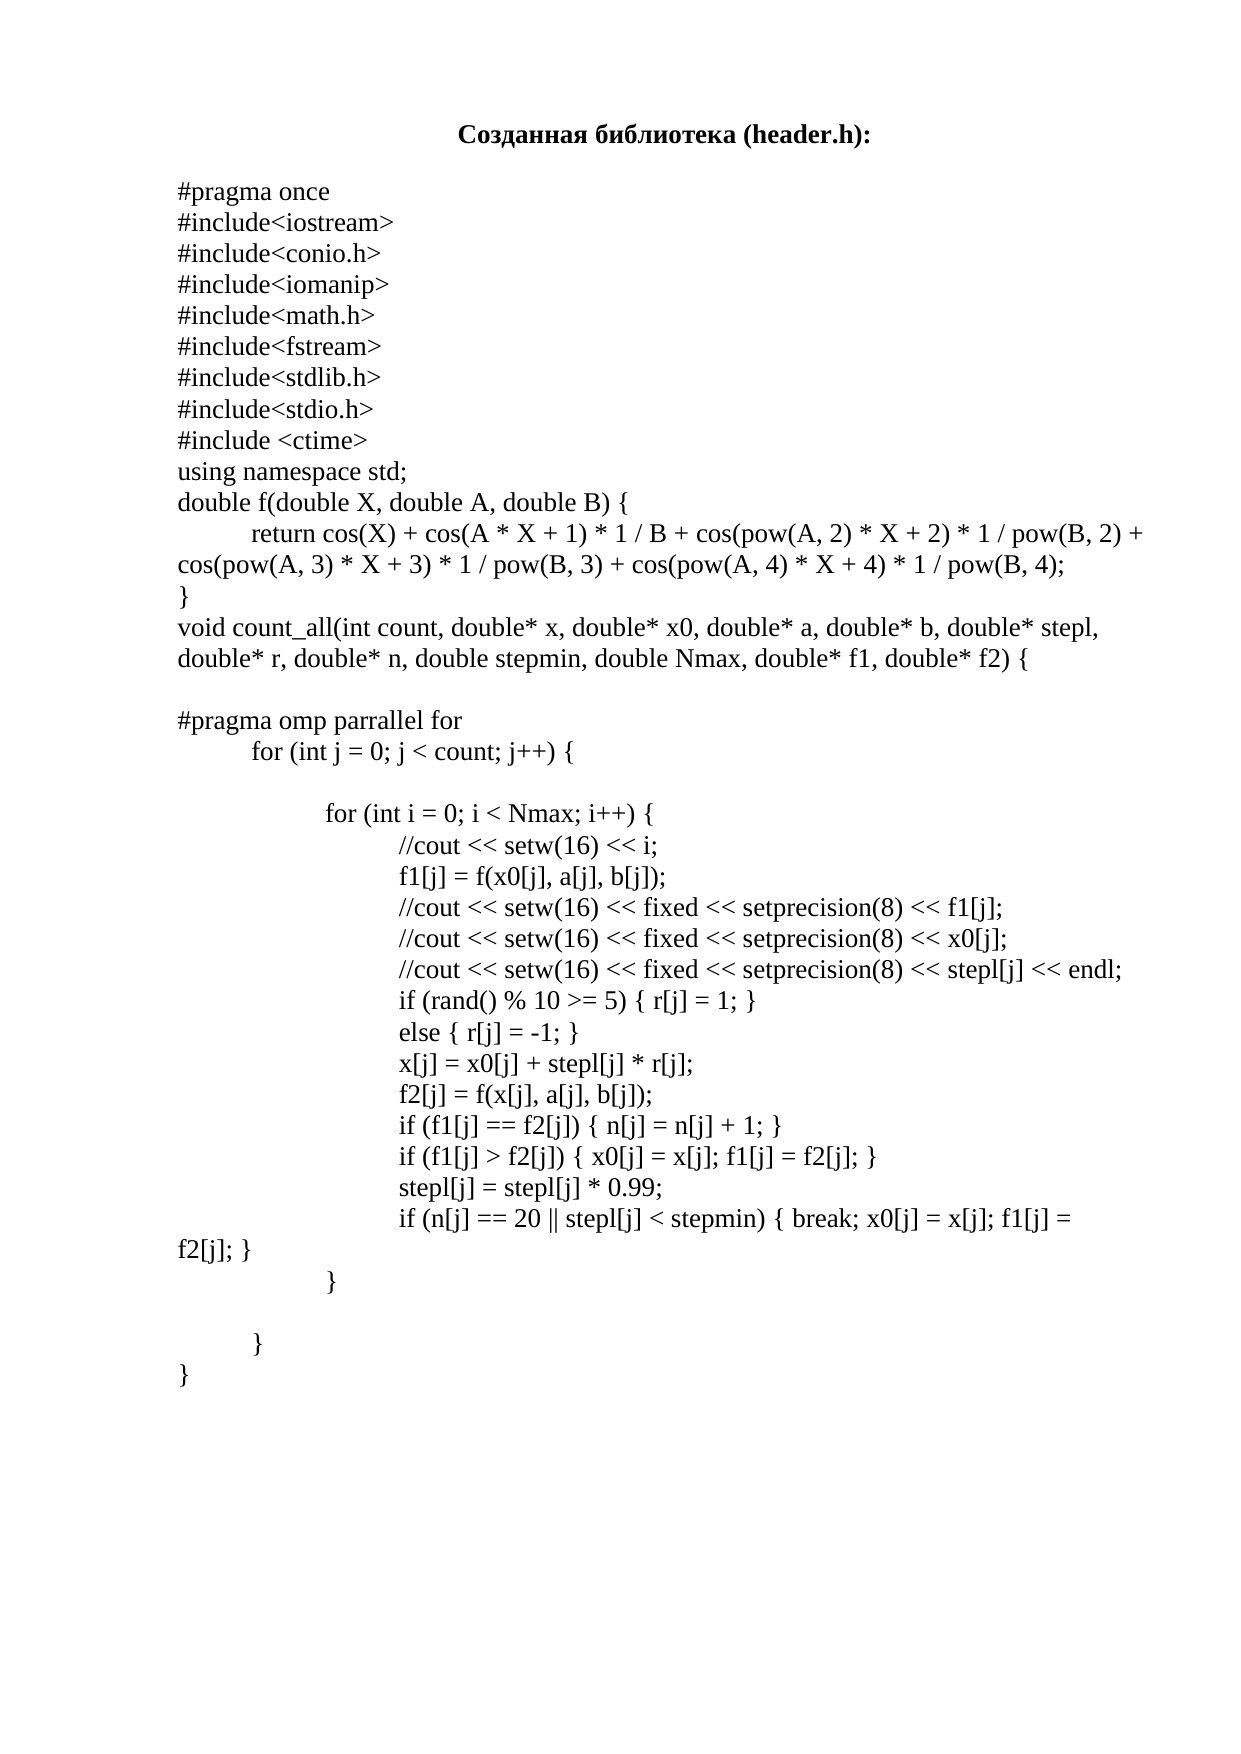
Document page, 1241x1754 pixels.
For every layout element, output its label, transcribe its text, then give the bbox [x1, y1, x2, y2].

text #pragma once [177, 175, 1152, 206]
text #include<iostream> [177, 206, 1152, 237]
text #include<stdlib.h> [177, 362, 1152, 393]
text for (int i = 0; i < Nmax; i++) { [177, 798, 1152, 829]
text stepl[j] = stepl[j] * 0.99; [177, 1171, 1152, 1202]
text double f(double X, double A, double B) { [177, 486, 1152, 517]
text #include<math.h> [177, 299, 1152, 330]
text using namespace std; [177, 455, 1152, 486]
text return cos(X) + cos(A * X + 1) * 1 / B + cos(pow(A, 2) * X + 2) * 1 / pow(B, 2) + cos(pow(A, 3) * X + 3) * 1 / pow(B, 3) + cos(pow(A, 4) * X + 4) * 1 / pow(B, 4); [177, 517, 1152, 579]
text if (f1[j] == f2[j]) { n[j] = n[j] + 1; } [177, 1109, 1152, 1140]
text } [177, 1327, 1152, 1358]
text for (int j = 0; j < count; j++) { [177, 735, 1152, 766]
text if (f1[j] > f2[j]) { x0[j] = x[j]; f1[j] = f2[j]; } [177, 1140, 1152, 1171]
text //cout << setw(16) << fixed << setprecision(8) << x0[j]; [177, 922, 1152, 953]
text #include <ctime> [177, 424, 1152, 455]
text x[j] = x0[j] + stepl[j] * r[j]; [177, 1047, 1152, 1078]
text //cout << setw(16) << fixed << setprecision(8) << f1[j]; [177, 891, 1152, 922]
text } [177, 579, 1152, 611]
text f1[j] = f(x0[j], a[j], b[j]); [177, 860, 1152, 891]
text else { r[j] = -1; } [177, 1016, 1152, 1047]
text //cout << setw(16) << i; [177, 829, 1152, 860]
text Созданная библиотека (header.h): [177, 118, 1152, 149]
text } [177, 1265, 1152, 1296]
text if (rand() % 10 >= 5) { r[j] = 1; } [177, 984, 1152, 1016]
text if (n[j] == 20 || stepl[j] < stepmin) { break; x0[j] = x[j]; f1[j] = f2[j]; } [177, 1202, 1152, 1265]
text #include<iomanip> [177, 268, 1152, 299]
text //cout << setw(16) << fixed << setprecision(8) << stepl[j] << endl; [177, 953, 1152, 984]
text f2[j] = f(x[j], a[j], b[j]); [177, 1078, 1152, 1109]
text #include<conio.h> [177, 237, 1152, 268]
text void count_all(int count, double* x, double* x0, double* a, double* b, double* stepl, double* r, double* n, double stepmin, double Nmax, double* f1, double* f2) { [177, 611, 1152, 673]
text #pragma omp parrallel for [177, 704, 1152, 735]
text } [177, 1358, 1152, 1389]
text #include<fstream> [177, 330, 1152, 362]
text #include<stdio.h> [177, 393, 1152, 424]
